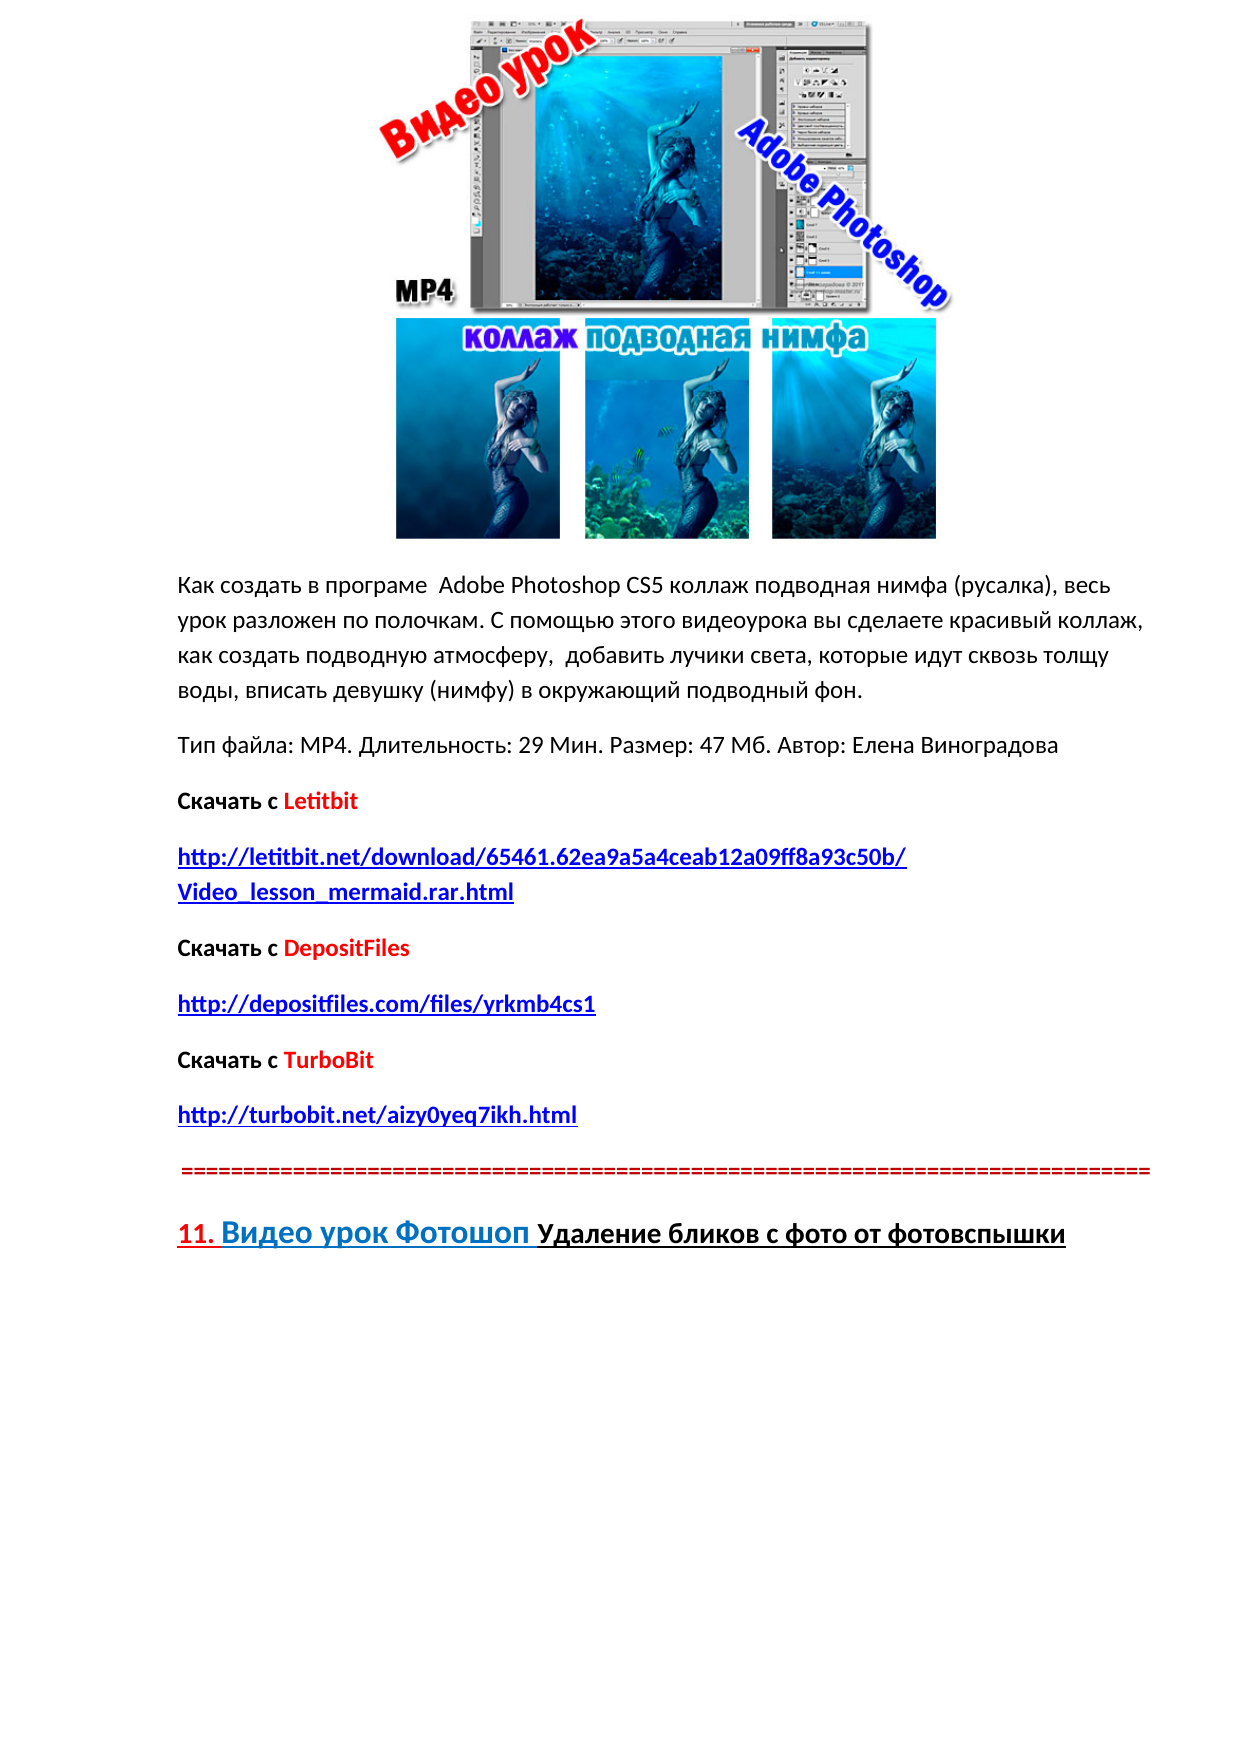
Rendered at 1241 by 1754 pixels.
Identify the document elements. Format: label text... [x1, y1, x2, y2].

text Скачать с Letitbit [177, 786, 1152, 816]
text http://depositfiles.com/files/yrkmb4cs1 [177, 988, 1152, 1018]
picture [374, 14, 955, 544]
text Тип файла: MP4. Длительность: 29 Мин. Размер: 47 Мб. Автор: Елена Виноградова [177, 730, 1152, 760]
text ============================================================================== [177, 1156, 1152, 1186]
text Скачать с TurboBit [177, 1044, 1152, 1074]
text Как создать в програме Adobe Photoshop CS5 коллаж подводная нимфа (русалка), весь урок разложен по полочкам. С помощью этого видеоурока вы сделаете красивый коллаж, как создать подводную атмосферу, добавить лучики света, которые идут сквозь толщу воды, вписать девушку (нимфу) в окружающий подводный фон. [177, 569, 1152, 704]
text http://turbobit.net/aizy0yeq7ikh.html [177, 1100, 1152, 1130]
text Скачать с DepositFiles [177, 932, 1152, 963]
text 11. Видео урок Фотошоп Удаление бликов с фото от фотовспышки [177, 1211, 1152, 1252]
text http://letitbit.net/download/65461.62ea9a5a4ceab12a09ff8a93c50b/Video_lesson_mermaid.rar.html [177, 841, 1152, 907]
